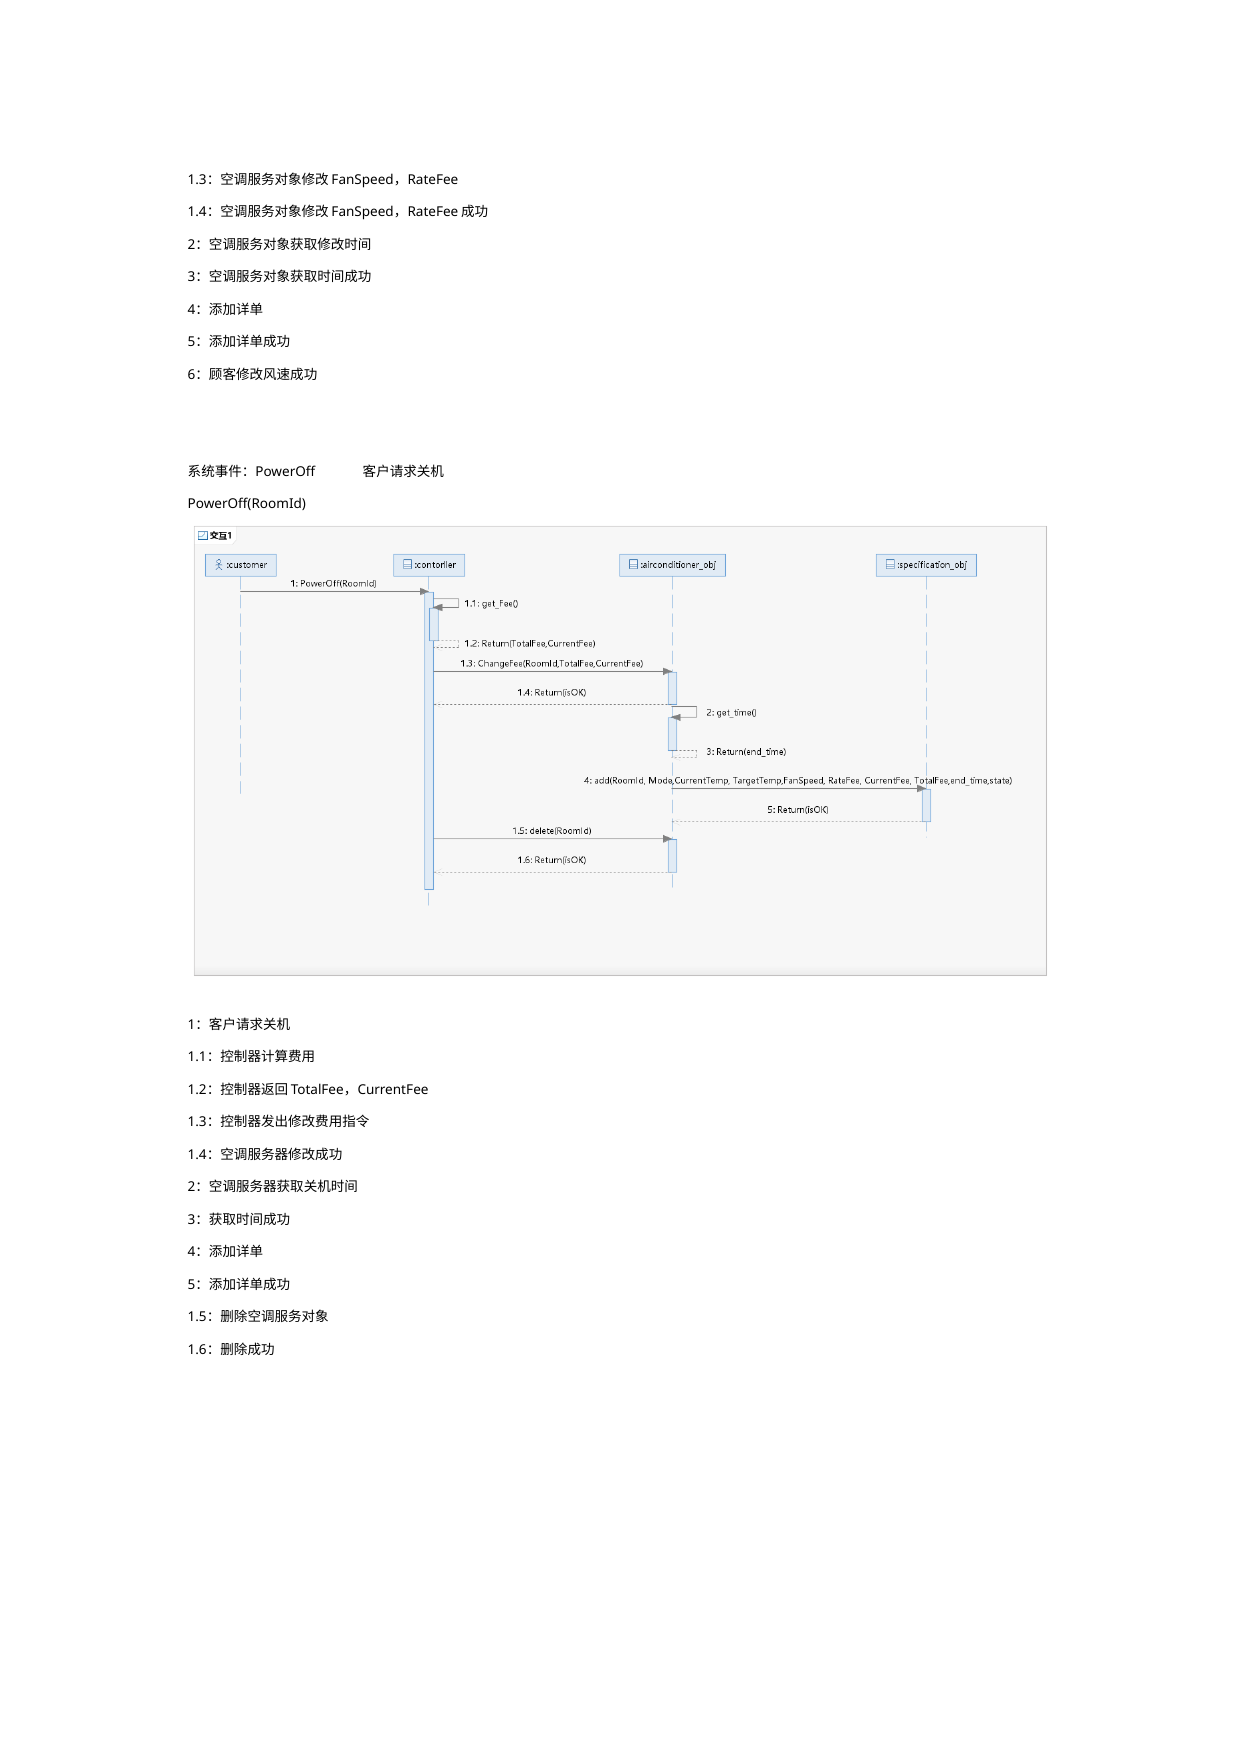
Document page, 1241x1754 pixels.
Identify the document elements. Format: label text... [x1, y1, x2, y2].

text 6：顾客修改风速成功 [187, 357, 1053, 389]
text 1.2：控制器返回TotalFee，CurrentFee [187, 1072, 1053, 1104]
text 1.4：空调服务器修改成功 [187, 1137, 1053, 1169]
text 4：添加详单 [187, 1234, 1053, 1267]
text 1.5：删除空调服务对象 [187, 1299, 1053, 1332]
text 1.1：控制器计算费用 [187, 1039, 1053, 1072]
text 1.3：空调服务对象修改FanSpeed，RateFee [187, 162, 1053, 194]
text 系统事件：PowerOff 客户请求关机 [187, 454, 1053, 487]
picture [187, 519, 1053, 982]
text 3：空调服务对象获取时间成功 [187, 259, 1053, 292]
text 1：客户请求关机 [187, 1007, 1053, 1039]
text 2：空调服务器获取关机时间 [187, 1169, 1053, 1202]
text 5：添加详单成功 [187, 324, 1053, 357]
text 1.6：删除成功 [187, 1332, 1053, 1364]
text 2：空调服务对象获取修改时间 [187, 227, 1053, 259]
text 3：获取时间成功 [187, 1202, 1053, 1234]
text PowerOff(RoomId) [187, 487, 1053, 519]
text 5：添加详单成功 [187, 1267, 1053, 1299]
text 1.3：控制器发出修改费用指令 [187, 1104, 1053, 1137]
text 4：添加详单 [187, 292, 1053, 324]
text 1.4：空调服务对象修改FanSpeed，RateFee成功 [187, 194, 1053, 227]
